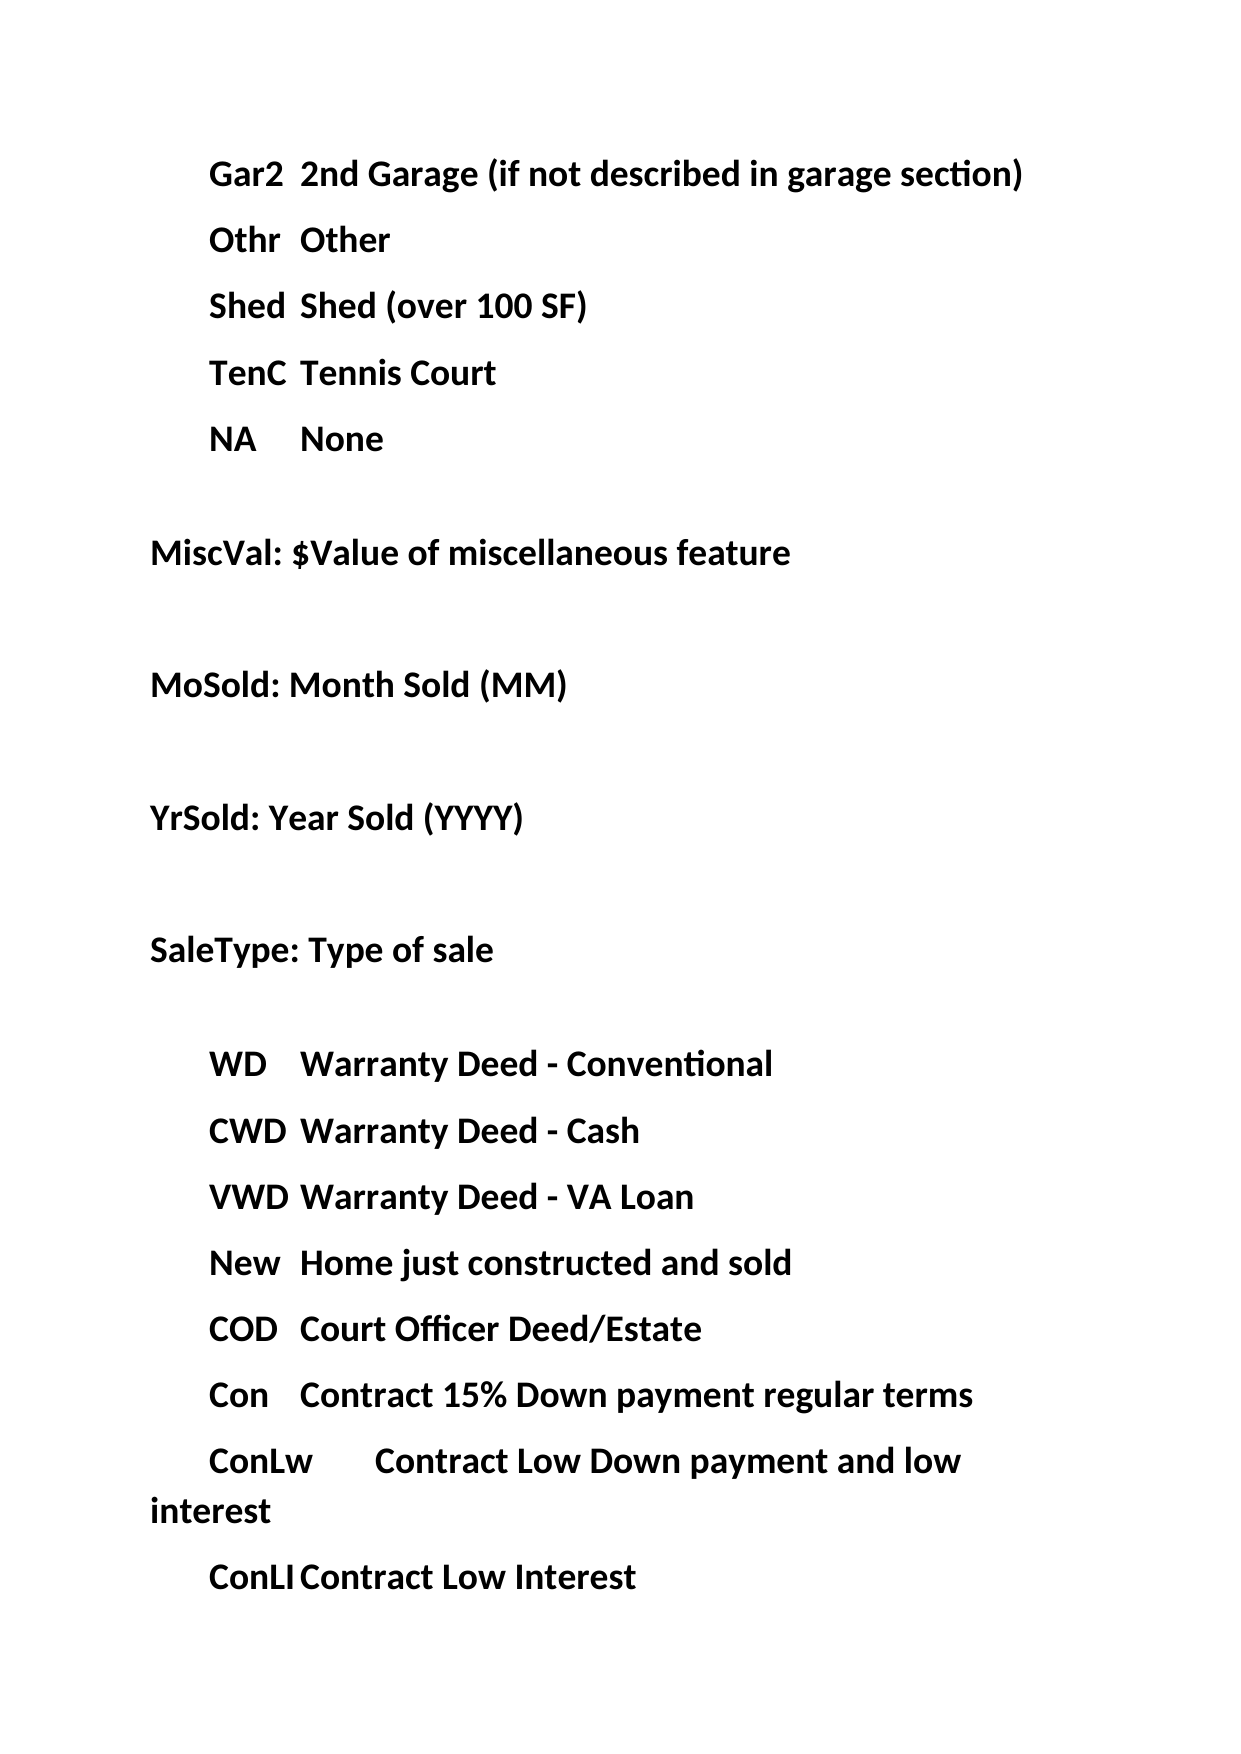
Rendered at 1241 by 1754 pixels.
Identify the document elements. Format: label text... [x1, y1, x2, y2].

text Con Contract 15% Down payment regular terms [150, 1371, 1090, 1417]
text WD Warranty Deed - Conventional [150, 1040, 1090, 1086]
text Gar2 2nd Garage (if not described in garage section) [150, 150, 1090, 196]
text Shed Shed (over 100 SF) [150, 282, 1090, 328]
text Othr Other [150, 216, 1090, 262]
text YrSold: Year Sold (YYYY) [150, 794, 1090, 839]
text MoSold: Month Sold (MM) [150, 661, 1090, 707]
text MiscVal: $Value of miscellaneous feature [150, 529, 1090, 575]
text SaleType: Type of sale [150, 926, 1090, 972]
text ConLw Contract Low Down payment and low interest [150, 1437, 1090, 1533]
text TenC Tennis Court [150, 348, 1090, 394]
text NA None [150, 414, 1090, 460]
text CWD Warranty Deed - Cash [150, 1107, 1090, 1152]
text VWD Warranty Deed - VA Loan [150, 1173, 1090, 1218]
text New Home just constructed and sold [150, 1239, 1090, 1285]
text ConLI Contract Low Interest [150, 1553, 1090, 1599]
text COD Court Officer Deed/Estate [150, 1305, 1090, 1351]
